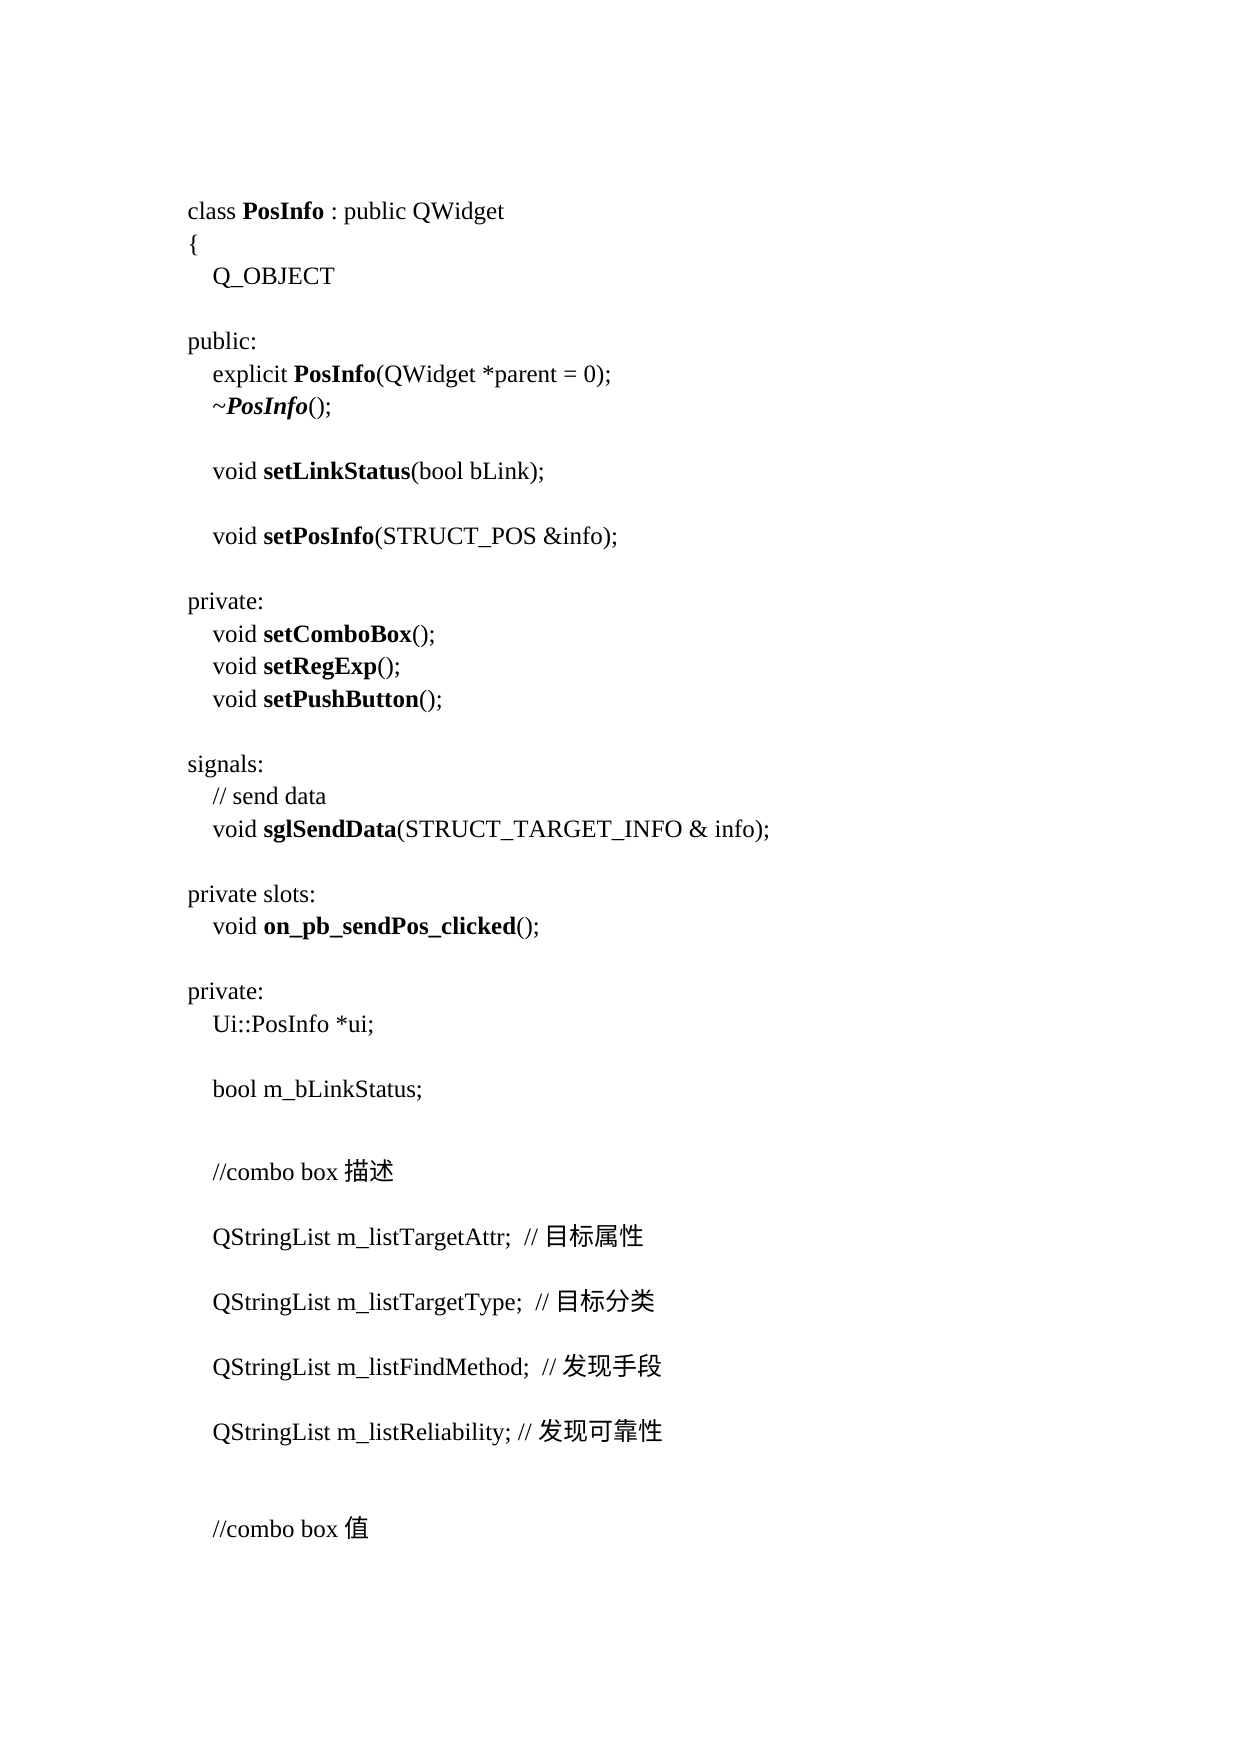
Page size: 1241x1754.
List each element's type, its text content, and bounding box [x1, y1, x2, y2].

text class PosInfo : public QWidget [187, 194, 1053, 227]
text QStringList m_listReliability; // 发现可靠性 [187, 1397, 1053, 1462]
text signals: [187, 747, 1053, 779]
text void setPushButton(); [187, 682, 1053, 714]
text private slots: [187, 877, 1053, 909]
text Ui::PosInfo *ui; [187, 1007, 1053, 1039]
text private: [187, 974, 1053, 1007]
text bool m_bLinkStatus; [187, 1072, 1053, 1104]
text { [187, 227, 1053, 259]
text void setLinkStatus(bool bLink); [187, 454, 1053, 487]
text void setPosInfo(STRUCT_POS &info); [187, 519, 1053, 552]
text void setRegExp(); [187, 649, 1053, 682]
text QStringList m_listTargetAttr; // 目标属性 [187, 1202, 1053, 1267]
text //combo box 值 [187, 1494, 1053, 1559]
text ~PosInfo(); [187, 389, 1053, 422]
text QStringList m_listTargetType; // 目标分类 [187, 1267, 1053, 1332]
text QStringList m_listFindMethod; // 发现手段 [187, 1332, 1053, 1397]
text void sglSendData(STRUCT_TARGET_INFO & info); [187, 812, 1053, 844]
text explicit PosInfo(QWidget *parent = 0); [187, 357, 1053, 389]
text // send data [187, 779, 1053, 812]
text private: [187, 584, 1053, 617]
text public: [187, 324, 1053, 357]
text Q_OBJECT [187, 259, 1053, 292]
text void setComboBox(); [187, 617, 1053, 649]
text void on_pb_sendPos_clicked(); [187, 909, 1053, 942]
text //combo box 描述 [187, 1137, 1053, 1202]
